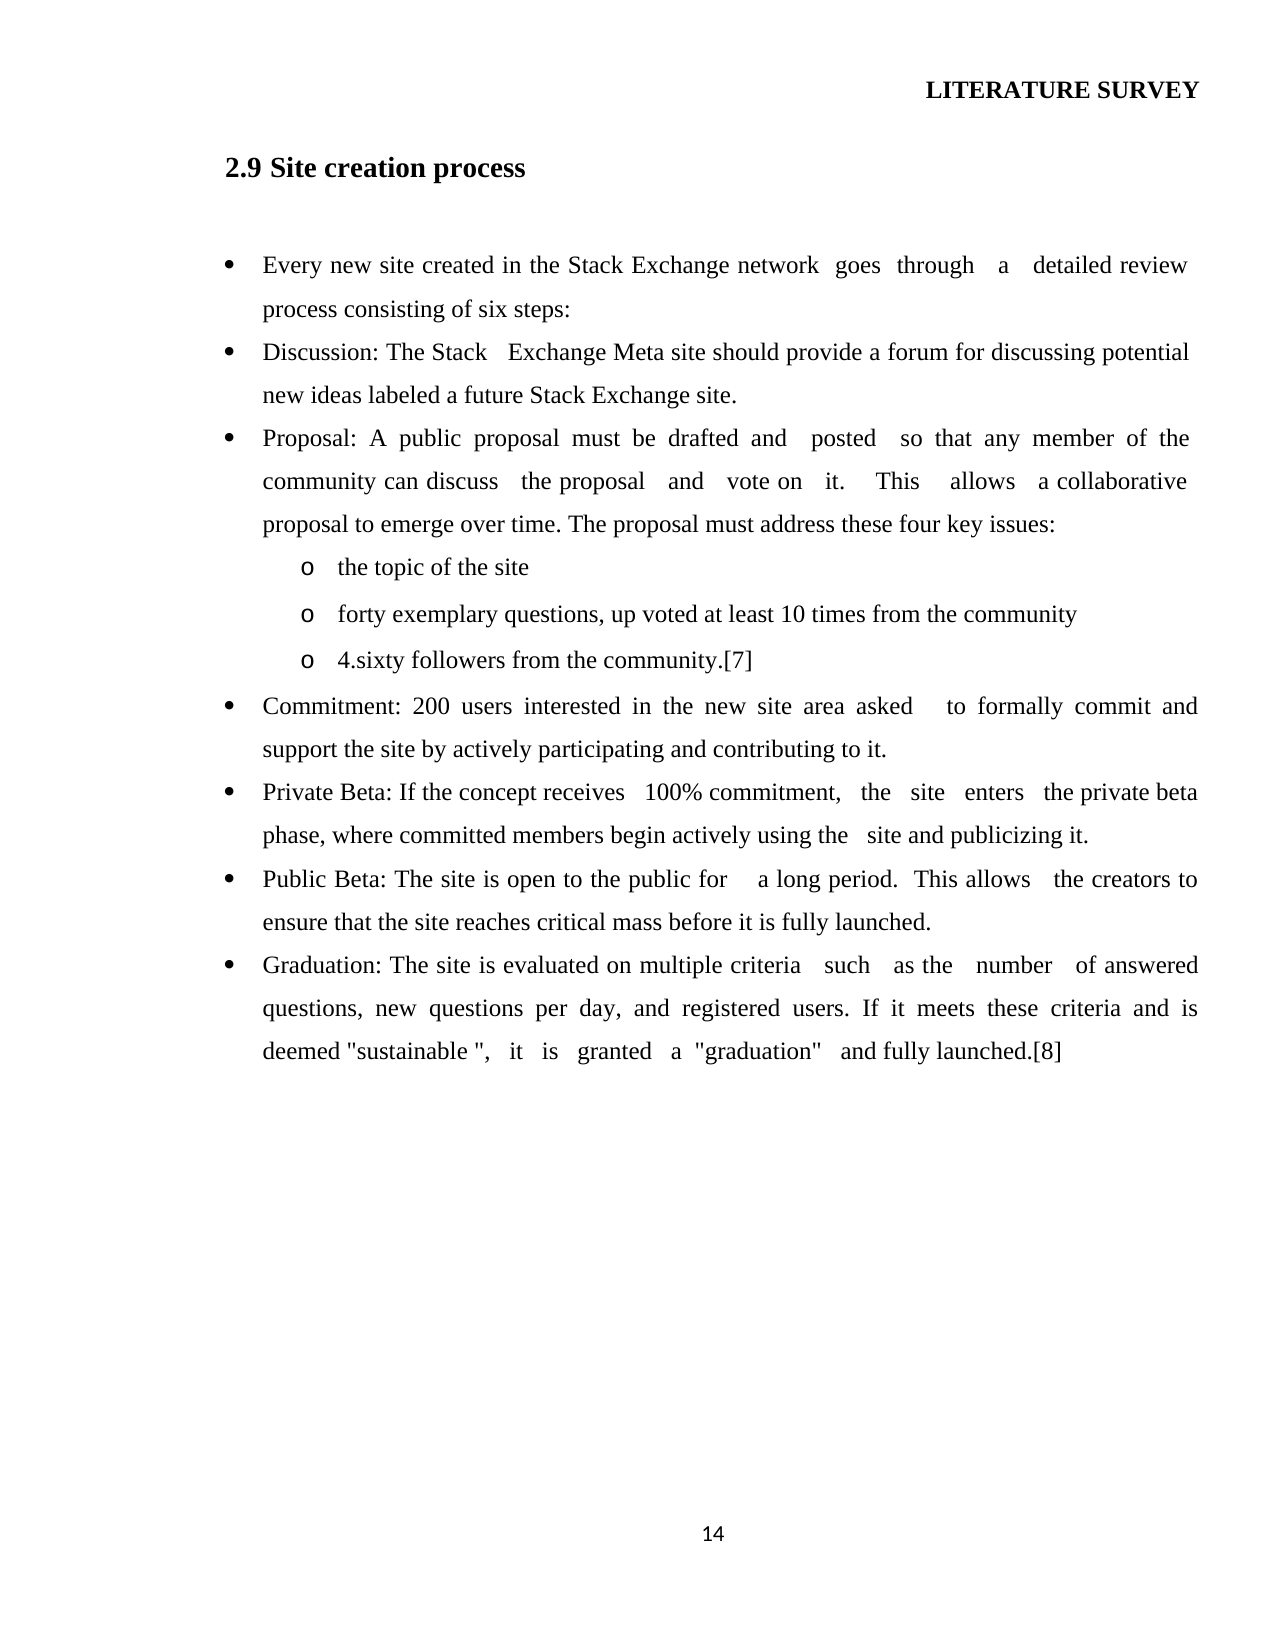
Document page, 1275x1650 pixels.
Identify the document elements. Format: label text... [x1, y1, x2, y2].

list Public Beta: The site is open to the public for a long period. This allows the creators to ensure that the site reaches critical mass before it is fully launched. [225, 864, 1200, 936]
list Commitment: 200 users interested in the new site area asked to formally commit and support the site by actively participating and contributing to it. [225, 691, 1200, 763]
list Graduation: The site is evaluated on multiple criteria such as the number of answered questions, new questions per day, and registered users. If it meets these criteria and is deemed "sustainable ", it is granted a "graduation" and fully launched.[8] [225, 950, 1200, 1065]
list Proposal: A public proposal must be drafted and posted so that any member of the community can discuss the proposal and vote on it. This allows a collaborative proposal to emerge over time. The proposal must address these four key issues: [225, 423, 1191, 538]
list Discussion: The Stack Exchange Meta site should provide a forum for discussing potential new ideas labeled a future Stack Exchange site. [225, 337, 1191, 409]
list Private Beta: If the concept receives 100% commitment, the site enters the private beta phase, where committed members begin actively using the site and publicizing it. [225, 777, 1200, 849]
list the topic of the site [300, 552, 1191, 583]
list 4.sixty followers from the community.[7] [300, 645, 1200, 676]
list Every new site created in the Stack Exchange network goes through a detailed review process consisting of six steps: [225, 251, 1191, 322]
list forty exemplary questions, up voted at least 10 times from the community [300, 599, 1200, 629]
list Site creation process [225, 150, 1191, 183]
